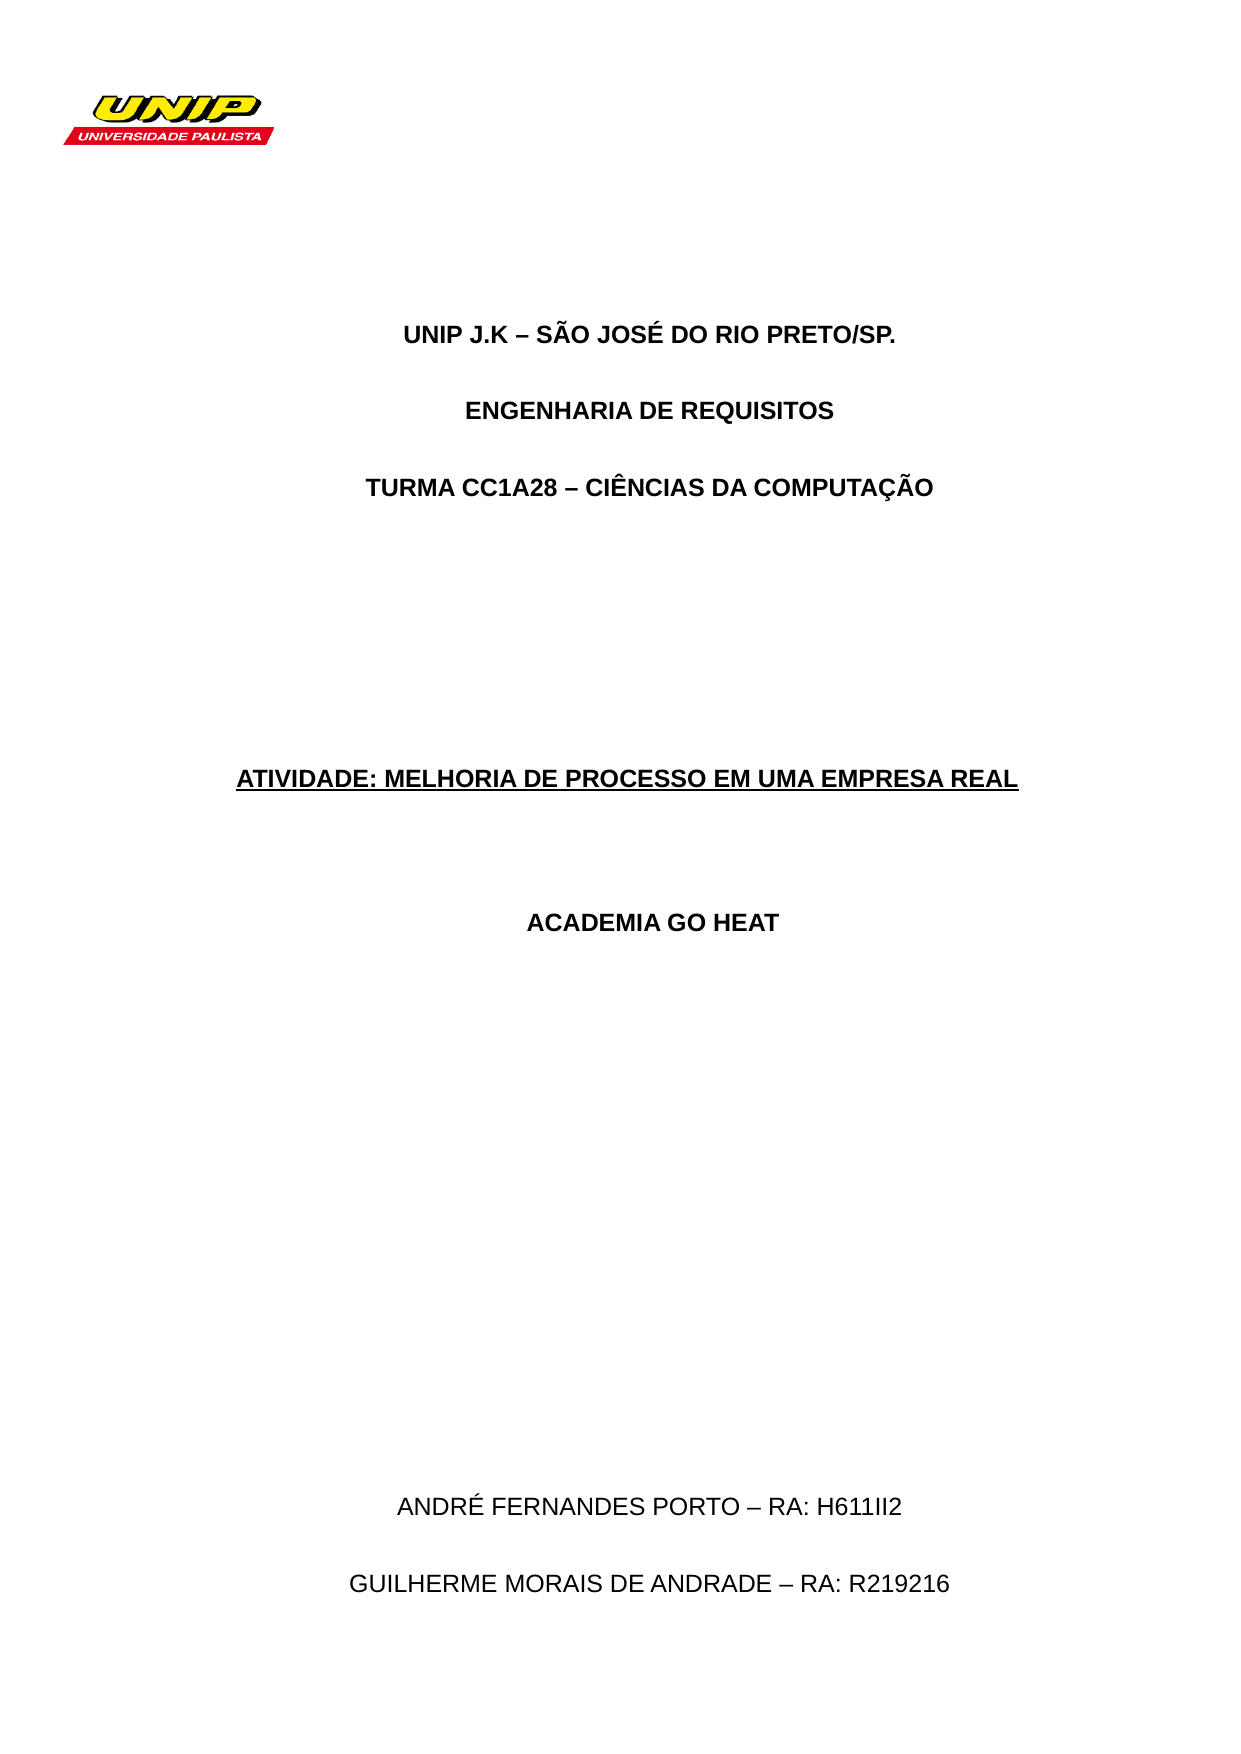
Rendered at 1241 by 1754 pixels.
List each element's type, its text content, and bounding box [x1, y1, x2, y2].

text ACADEMIA GO HEAT [177, 908, 1122, 937]
text ATIVIDADE: MELHORIA DE PROCESSO EM UMA EMPRESA REAL [177, 764, 1077, 793]
picture [58, 76, 275, 167]
text GUILHERME MORAIS DE ANDRADE – RA: R219216 [177, 1568, 1122, 1597]
text TURMA CC1A28 – CIÊNCIAS DA COMPUTAÇÃO [177, 473, 1122, 501]
text UNIP J.K – SÃO JOSÉ DO RIO PRETO/SP. [177, 320, 1122, 348]
text ENGENHARIA DE REQUISITOS [177, 396, 1122, 425]
text ANDRÉ FERNANDES PORTO – RA: H611II2 [177, 1492, 1122, 1521]
